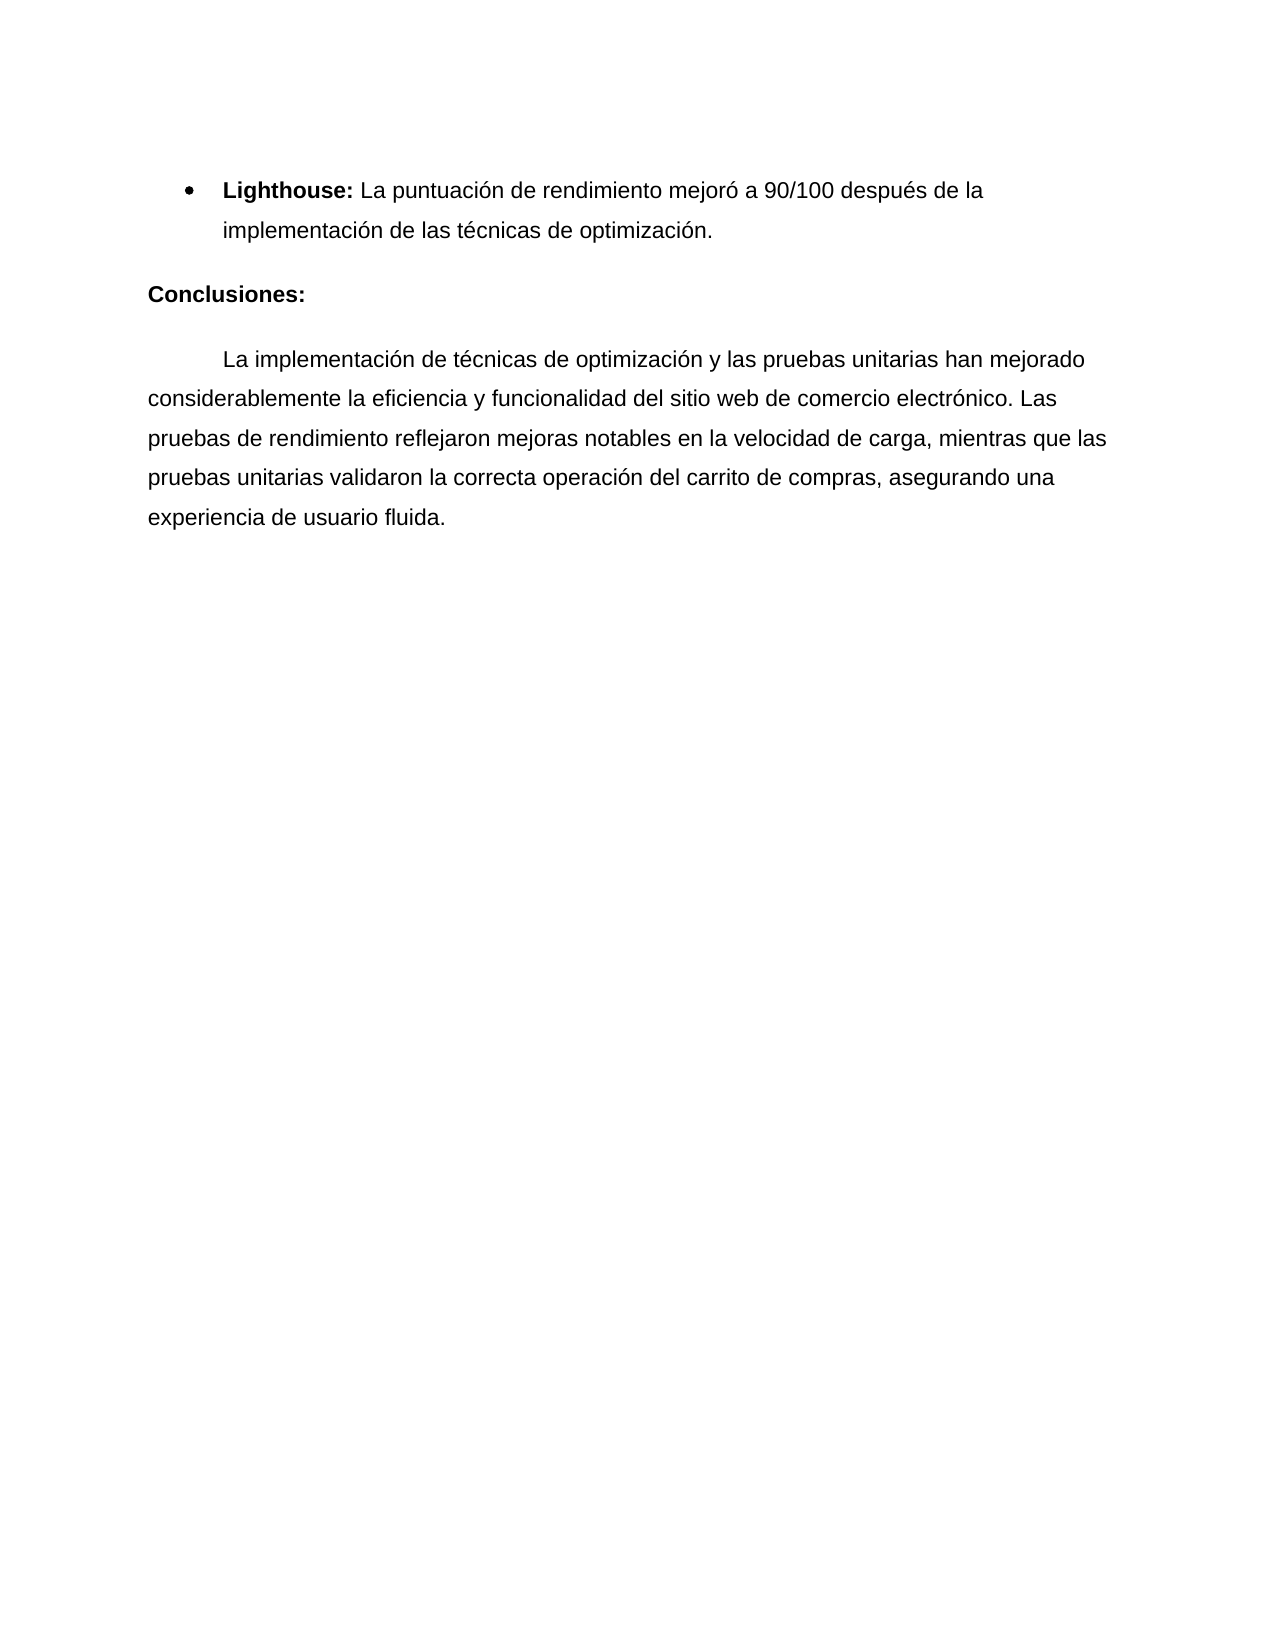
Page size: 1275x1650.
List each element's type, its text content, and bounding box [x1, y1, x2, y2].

list Lighthouse: La puntuación de rendimiento mejoró a 90/100 después de la implementación de las técnicas de optimización. [185, 177, 1127, 243]
text Conclusiones: [148, 281, 1127, 307]
text La implementación de técnicas de optimización y las pruebas unitarias han mejorado considerablemente la eficiencia y funcionalidad del sitio web de comercio electrónico. Las pruebas de rendimiento reflejaron mejoras notables en la velocidad de carga, mientras que las pruebas unitarias validaron la correcta operación del carrito de compras, asegurando una experiencia de usuario fluida. [148, 346, 1127, 530]
